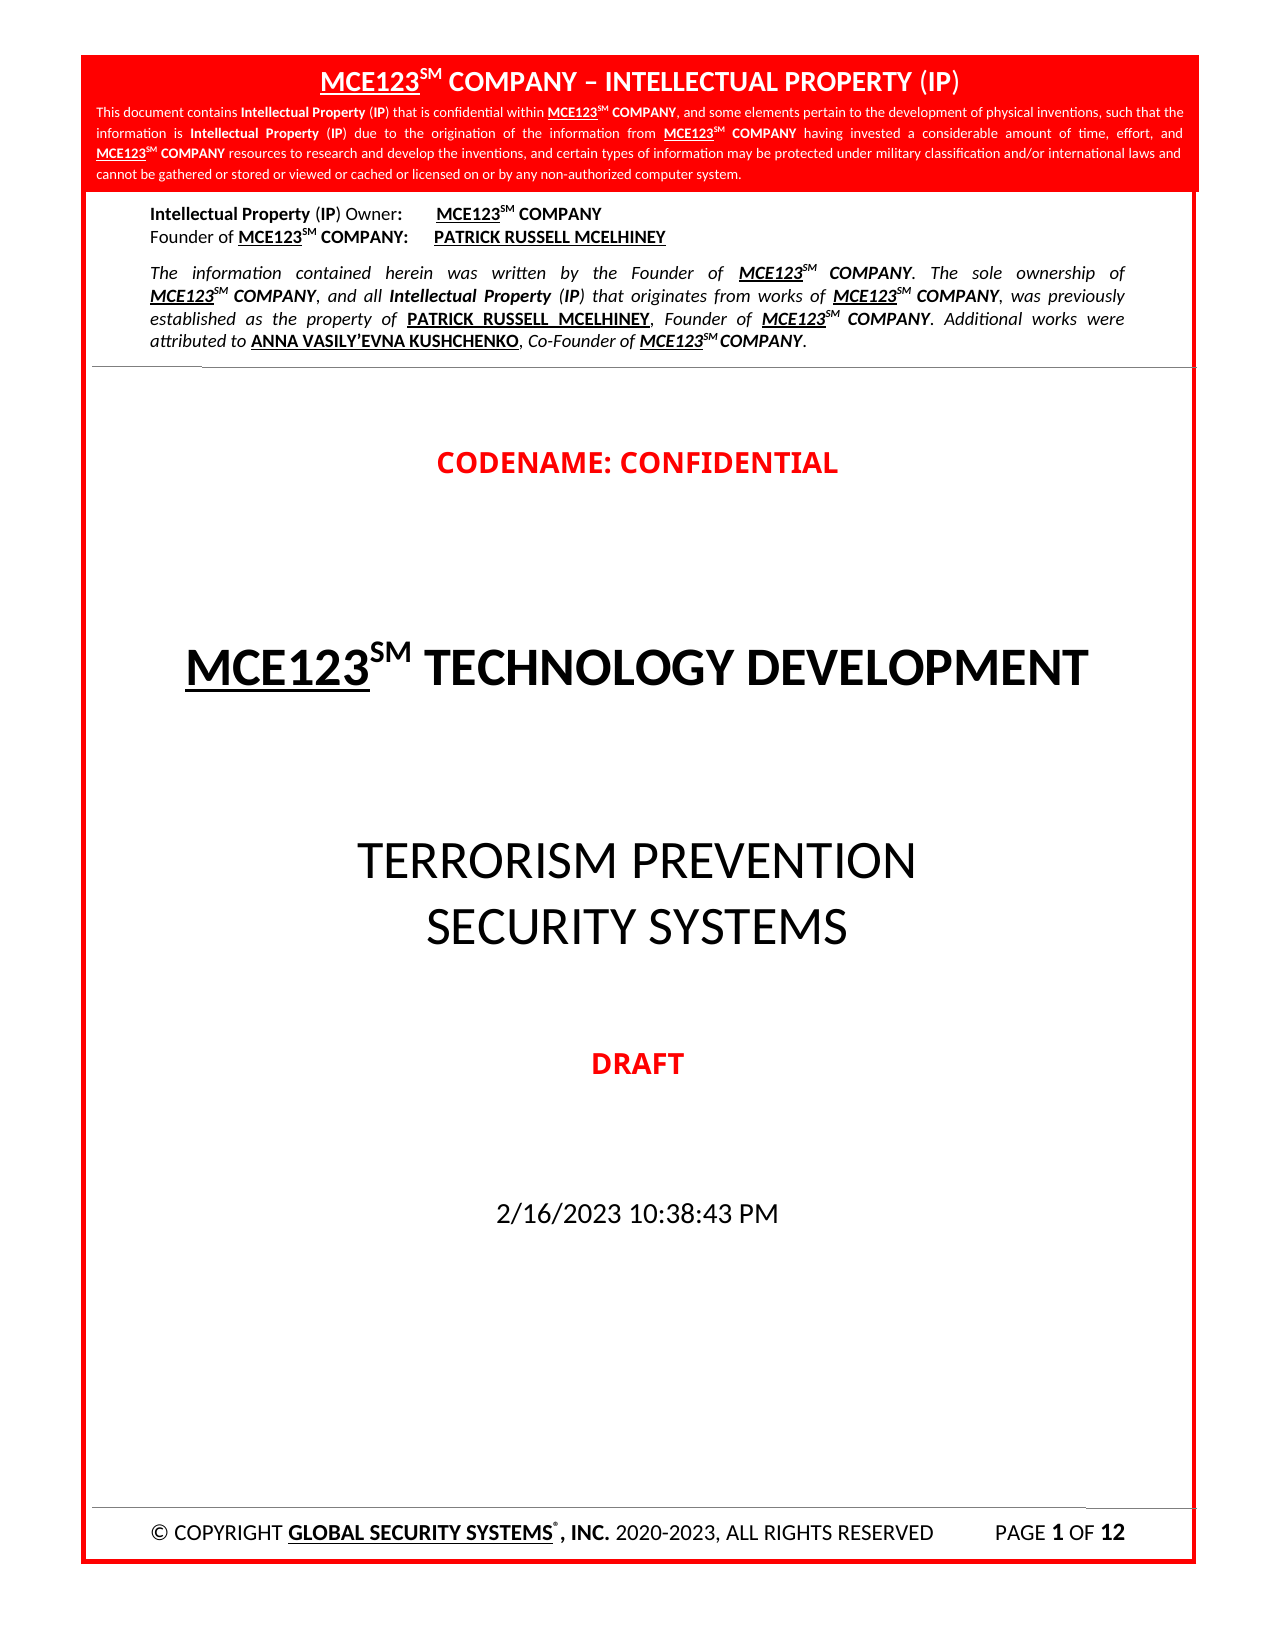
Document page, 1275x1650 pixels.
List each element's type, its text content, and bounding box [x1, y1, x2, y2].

text CODENAME: CONFIDENTIAL [150, 442, 1125, 482]
text 2/16/2023 10:38:43 PM [150, 1195, 1125, 1231]
text MCE123SM TECHNOLOGY DEVELOPMENT [150, 632, 1125, 698]
text SECURITY SYSTEMS [150, 892, 1125, 958]
text TERRORISM PREVENTION [150, 826, 1125, 892]
text DRAFT [150, 1043, 1125, 1083]
